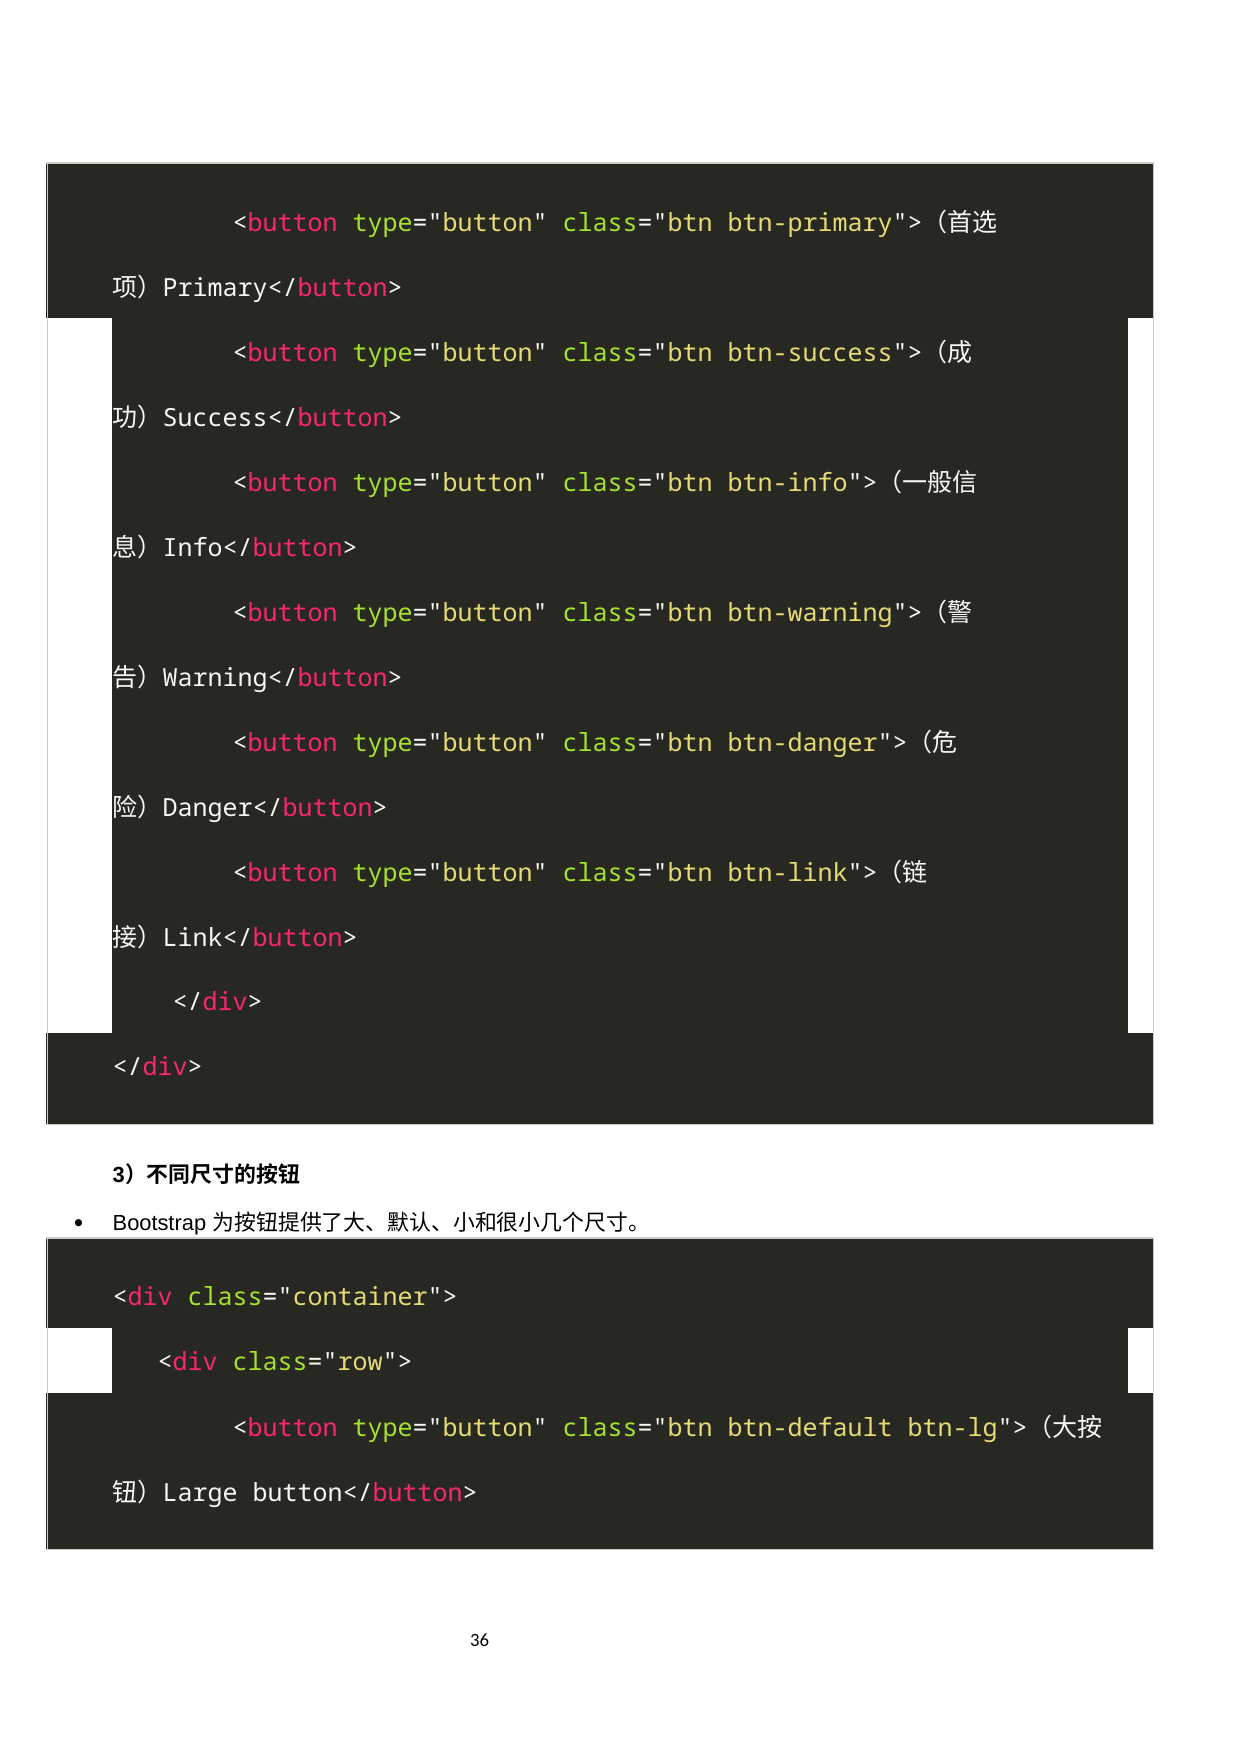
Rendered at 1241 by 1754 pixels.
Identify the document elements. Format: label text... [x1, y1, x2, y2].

text <button type="button" class="btn btn-success">（成功）Success</button> [112, 318, 1128, 448]
text 3）不同尺寸的按钮 [112, 1156, 1128, 1189]
text <button type="button" class="btn btn-danger">（危险）Danger</button> [112, 708, 1128, 838]
text </div> [112, 968, 1128, 1007]
text </div> [48, 1007, 1153, 1124]
list Bootstrap 为按钮提供了大、默认、小和很小几个尺寸。 [75, 1204, 1128, 1237]
text <div class="row"> [112, 1328, 1128, 1367]
text <button type="button" class="btn btn-info">（一般信息）Info</button> [112, 448, 1128, 578]
text <button type="button" class="btn btn-default btn-lg">（大按钮）Large button</button> [48, 1367, 1153, 1549]
text <div class="container"> [48, 1239, 1153, 1328]
text <button type="button" class="btn btn-link">（链接）Link</button> [112, 838, 1128, 968]
text <button type="button" class="btn btn-primary">（首选项）Primary</button> [48, 164, 1153, 318]
text <button type="button" class="btn btn-warning">（警告）Warning</button> [112, 578, 1128, 708]
